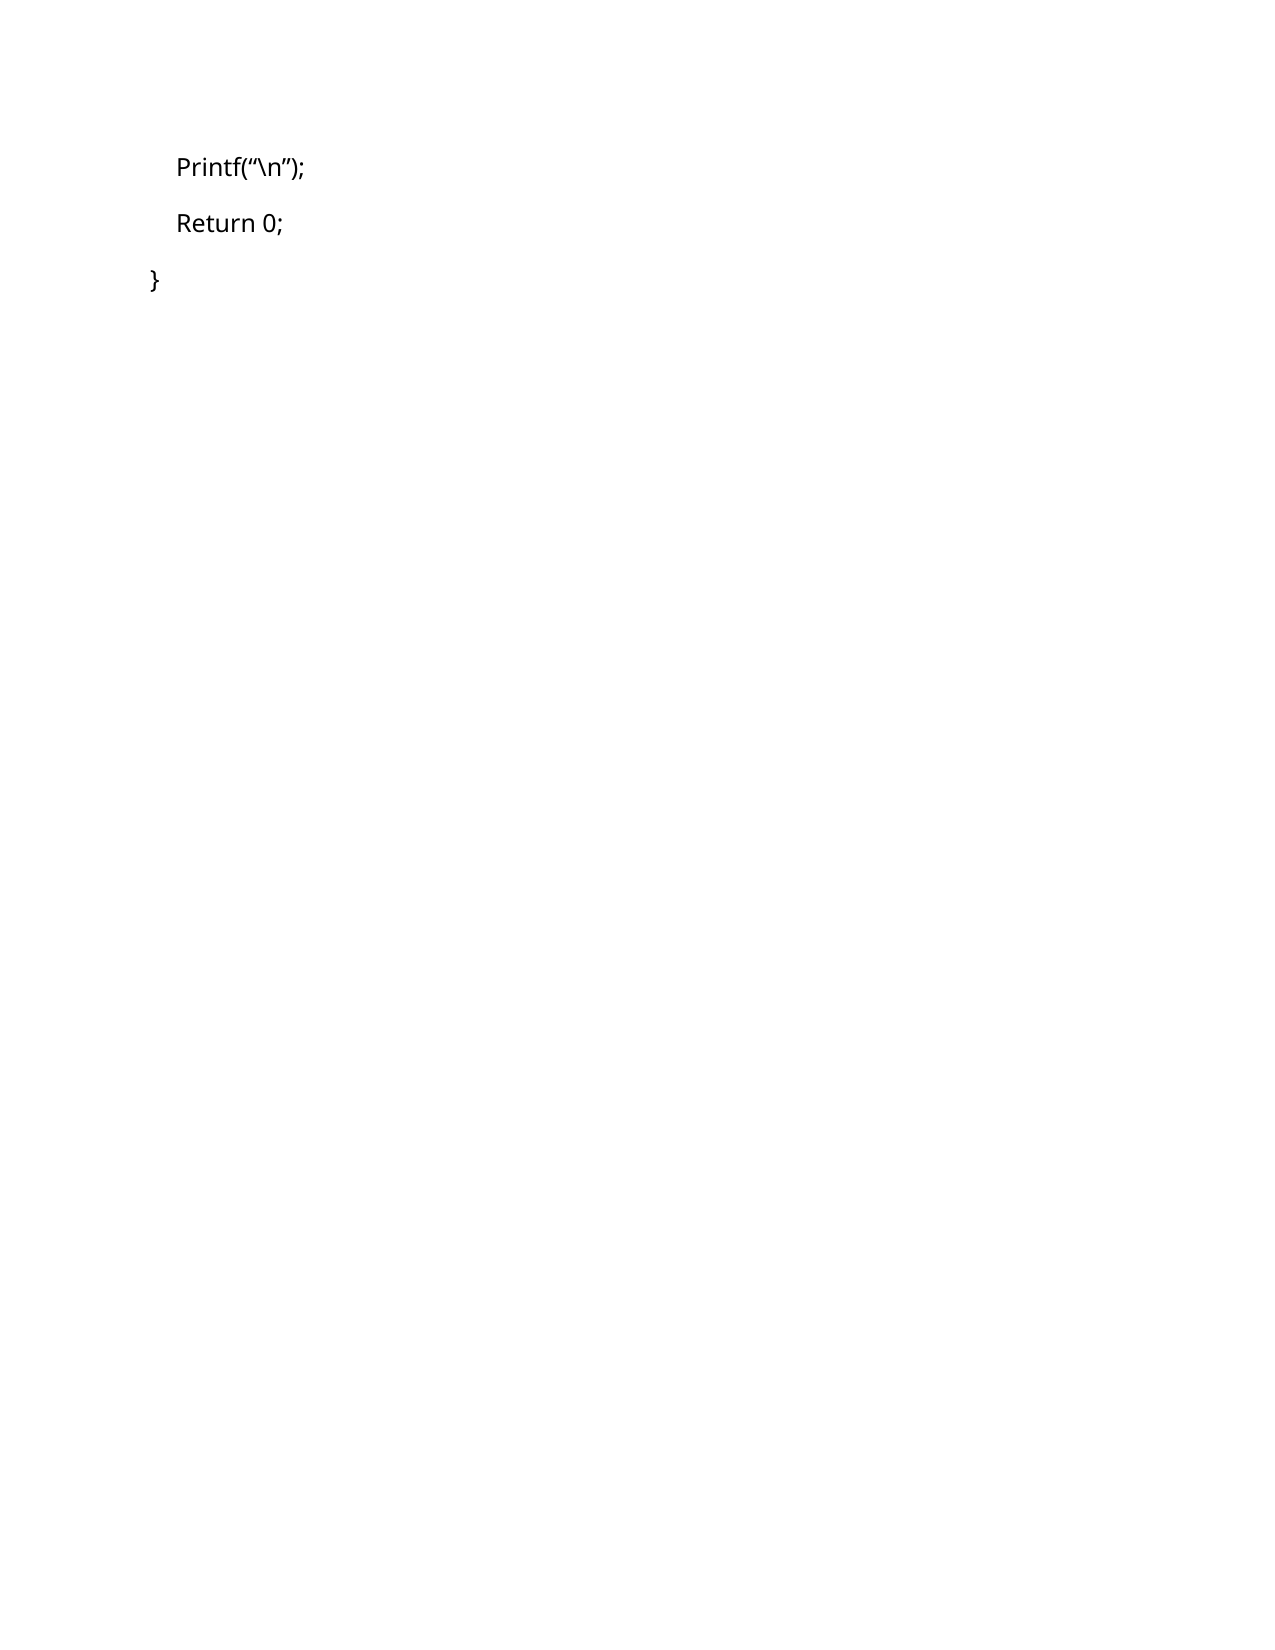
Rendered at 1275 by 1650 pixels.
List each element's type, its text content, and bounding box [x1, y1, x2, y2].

text } [150, 262, 1125, 296]
text Return 0; [150, 206, 1125, 240]
text Printf(“\n”); [150, 150, 1125, 184]
